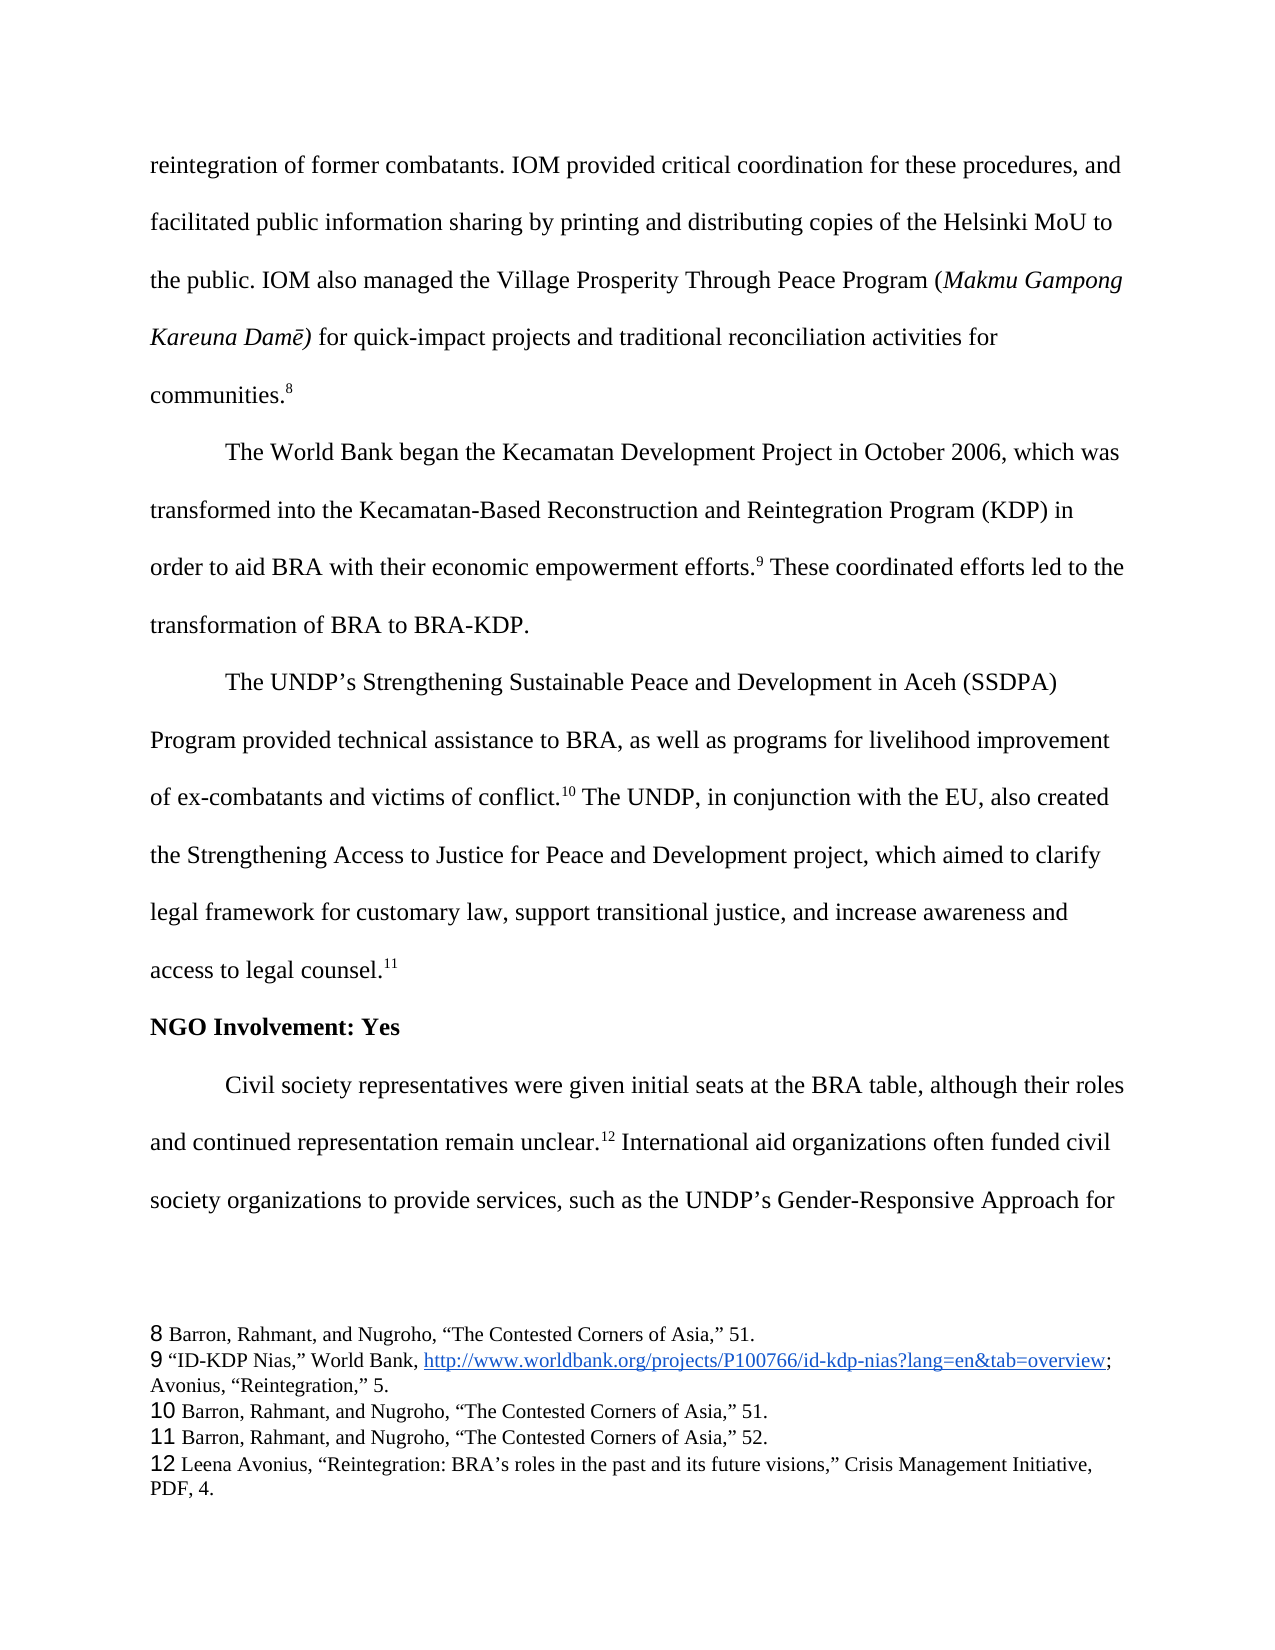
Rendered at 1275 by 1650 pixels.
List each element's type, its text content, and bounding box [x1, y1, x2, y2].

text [150, 1070, 1125, 1214]
text NGO Involvement: Yes [150, 1012, 1125, 1041]
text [150, 150, 1125, 409]
text The World Bank began the Kecamatan Development Project in October 2006, which was transformed into the Kecamatan-Based Reconstruction and Reintegration Program (KDP) in order to aid BRA with their economic empowerment efforts. These coordinated efforts led to the transformation of BRA to BRA-KDP. [150, 437, 1125, 639]
text The UNDP’s Strengthening Sustainable Peace and Development in Aceh (SSDPA) Program provided technical assistance to BRA, as well as programs for livelihood improvement of ex-combatants and victims of conflict. The UNDP, in conjunction with the EU, also created the Strengthening Access to Justice for Peace and Development project, which aimed to clarify legal framework for customary law, support transitional justice, and increase awareness and access to legal counsel. [150, 667, 1125, 984]
